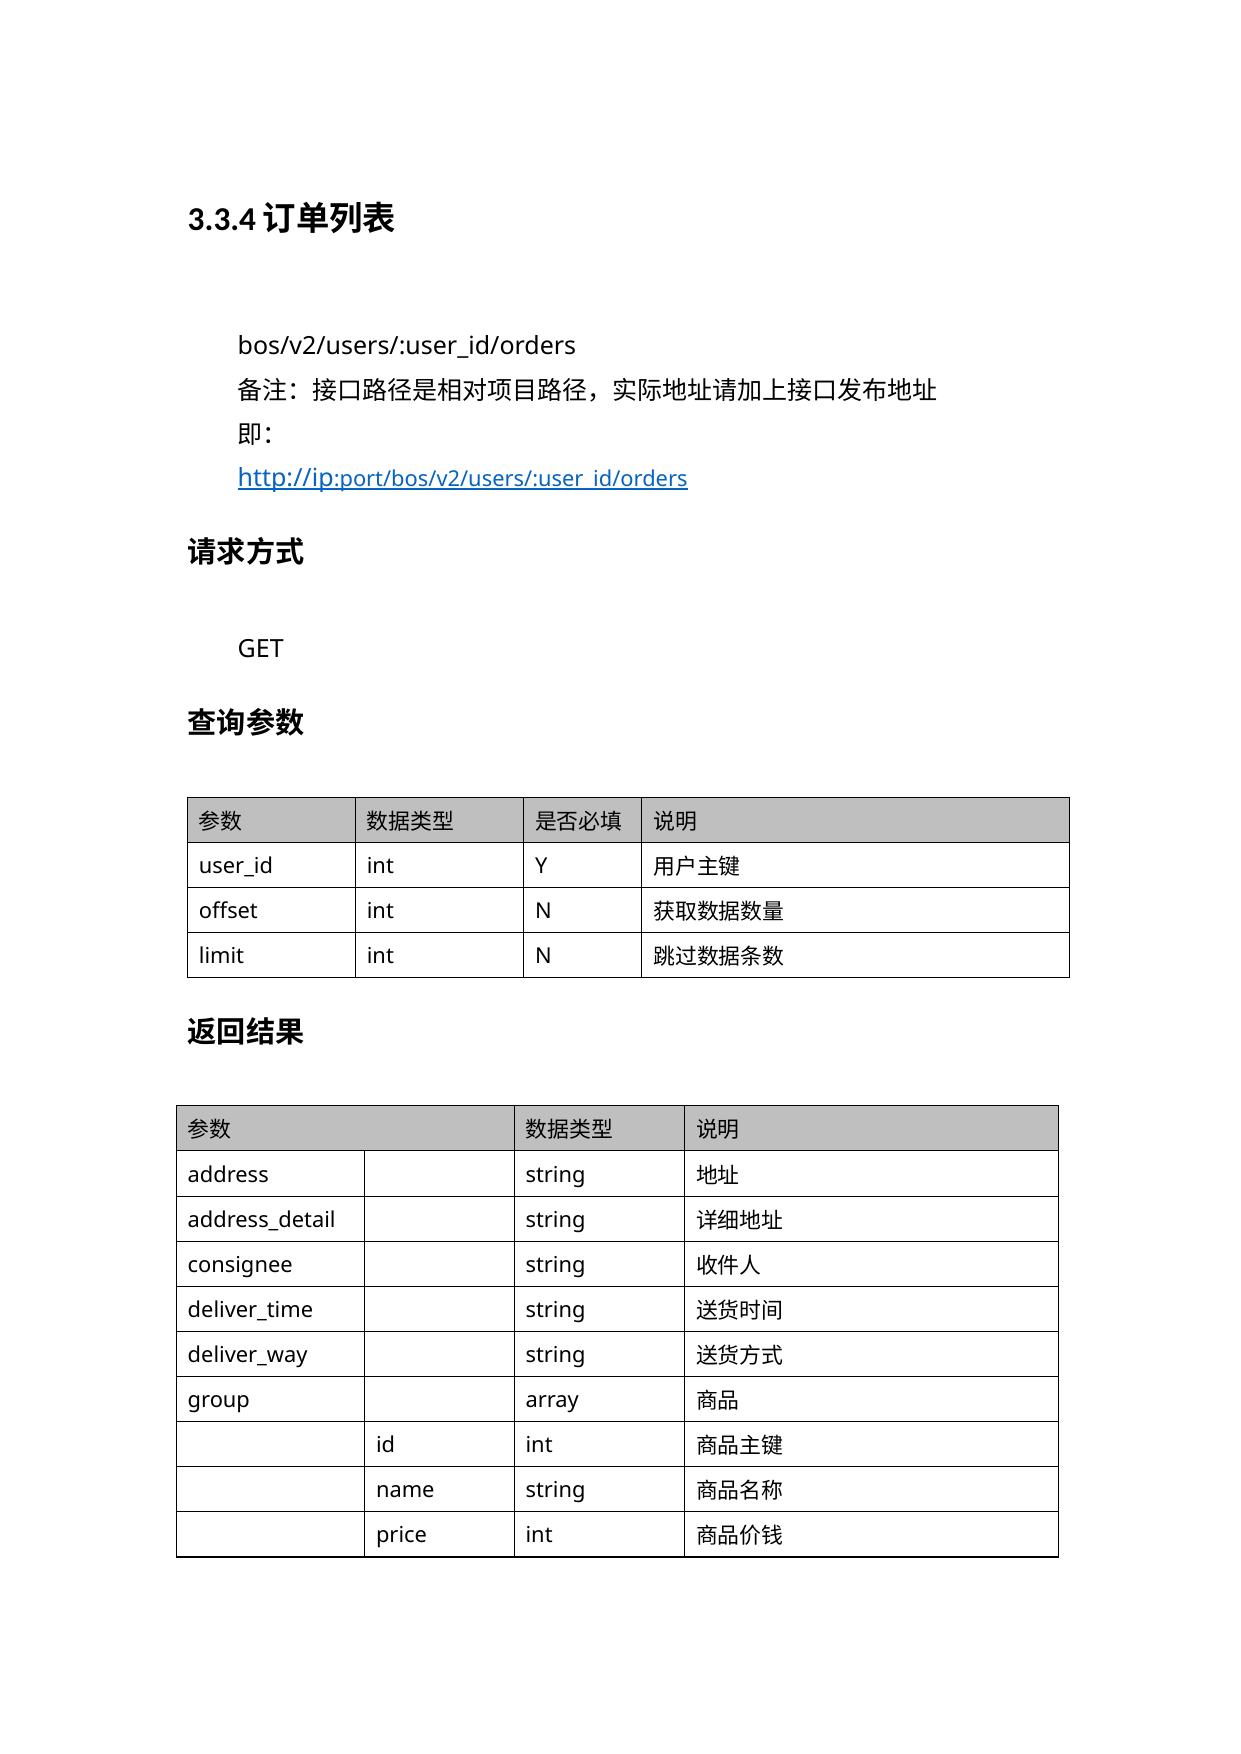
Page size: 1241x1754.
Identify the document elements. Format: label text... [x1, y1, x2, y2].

table_cell 收件人 [685, 1242, 1058, 1286]
table_cell name [365, 1467, 514, 1511]
table_cell 送货方式 [685, 1332, 1058, 1376]
subtitle 请求方式 [187, 528, 1053, 572]
text 即： [187, 410, 1053, 454]
table_cell deliver_way [177, 1332, 364, 1376]
table_cell address [177, 1151, 364, 1196]
table_cell 商品 [685, 1377, 1058, 1421]
table_cell string [515, 1151, 684, 1196]
table_cell string [515, 1197, 684, 1241]
table_cell 获取数据数量 [642, 888, 1069, 932]
table_cell limit [188, 933, 355, 977]
text GET [187, 626, 1053, 670]
table_cell string [515, 1467, 684, 1511]
table_cell Y [524, 843, 641, 887]
text http://ip:port/bos/v2/users/:user_id/orders [187, 454, 1053, 498]
table_cell deliver_time [177, 1287, 364, 1331]
table_cell [365, 1377, 514, 1421]
table_header 说明 [685, 1106, 1058, 1150]
table_cell [365, 1287, 514, 1331]
table_cell int [356, 843, 523, 887]
table_header 数据类型 [356, 798, 523, 842]
table_cell string [515, 1242, 684, 1286]
table_cell 地址 [685, 1151, 1058, 1196]
subtitle 查询参数 [187, 699, 1053, 743]
table_cell [365, 1197, 514, 1241]
text bos/v2/users/:user_id/orders [187, 322, 1053, 366]
table_cell 商品主键 [685, 1422, 1058, 1466]
table_cell [365, 1332, 514, 1376]
table_cell N [524, 933, 641, 977]
table_cell 跳过数据条数 [642, 933, 1069, 977]
table_cell user_id [188, 843, 355, 887]
table_cell int [356, 888, 523, 932]
table_cell int [515, 1422, 684, 1466]
table_cell 详细地址 [685, 1197, 1058, 1241]
table_header 是否必填 [524, 798, 641, 842]
table_cell 商品名称 [685, 1467, 1058, 1511]
table_cell int [515, 1512, 684, 1556]
table_cell 送货时间 [685, 1287, 1058, 1331]
table_cell price [365, 1512, 514, 1556]
table_cell 用户主键 [642, 843, 1069, 887]
subtitle 3.3.4订单列表 [187, 172, 1053, 260]
table_cell id [365, 1422, 514, 1466]
table_cell N [524, 888, 641, 932]
table_header 数据类型 [515, 1106, 684, 1150]
table_cell group [177, 1377, 364, 1421]
table_header 参数 [188, 798, 355, 842]
table_cell [177, 1467, 364, 1511]
text 备注：接口路径是相对项目路径，实际地址请加上接口发布地址 [187, 366, 1053, 410]
table_cell [365, 1242, 514, 1286]
table_cell array [515, 1377, 684, 1421]
subtitle 返回结果 [187, 1007, 1053, 1051]
table_cell string [515, 1287, 684, 1331]
table_cell consignee [177, 1242, 364, 1286]
table_cell 商品价钱 [685, 1512, 1058, 1556]
table_cell [177, 1422, 364, 1466]
table_header 说明 [642, 798, 1069, 842]
table_cell string [515, 1332, 684, 1376]
table_header 参数 [177, 1106, 514, 1150]
table_cell offset [188, 888, 355, 932]
table_cell int [356, 933, 523, 977]
table_cell [365, 1151, 514, 1196]
table_cell [177, 1512, 364, 1556]
table_cell address_detail [177, 1197, 364, 1241]
